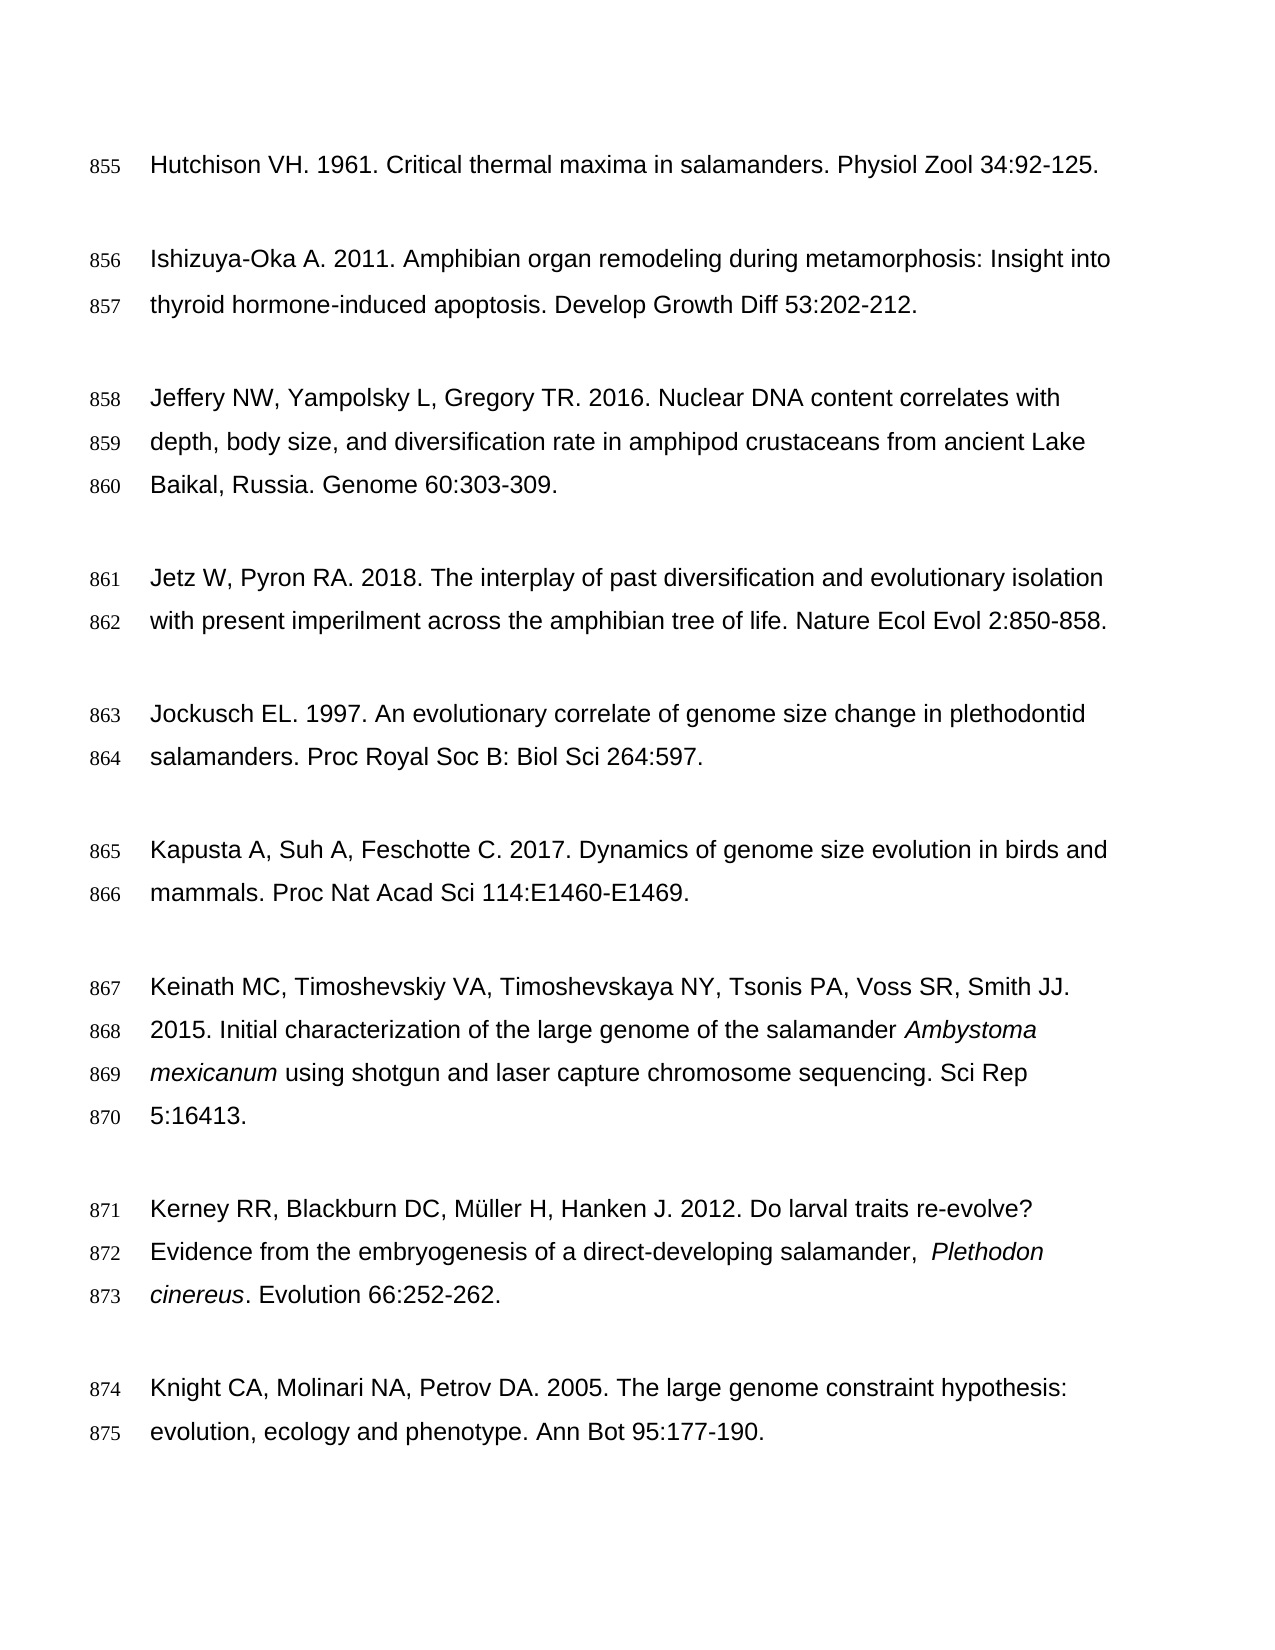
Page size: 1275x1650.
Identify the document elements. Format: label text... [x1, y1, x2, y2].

text Knight CA, Molinari NA, Petrov DA. 2005. The large genome constraint hypothesis: evolution, ecology and phenotype. Ann Bot 95:177-190. [150, 1373, 1125, 1445]
text Hutchison VH. 1961. Critical thermal maxima in salamanders. Physiol Zool 34:92-125. [150, 150, 1125, 179]
text Kapusta A, Suh A, Feschotte C. 2017. Dynamics of genome size evolution in birds and mammals. Proc Nat Acad Sci 114:E1460-E1469. [150, 835, 1125, 907]
text Jockusch EL. 1997. An evolutionary correlate of genome size change in plethodontid salamanders. Proc Royal Soc B: Biol Sci 264:597. [150, 699, 1125, 771]
text Ishizuya‐Oka A. 2011. Amphibian organ remodeling during metamorphosis: Insight into thyroid hormone‐induced apoptosis. Develop Growth Diff 53:202-212. [150, 243, 1125, 318]
text Kerney RR, Blackburn DC, Müller H, Hanken J. 2012. Do larval traits re-evolve? Evidence from the embryogenesis of a direct-developing salamander, Plethodon cinereus. Evolution 66:252-262. [150, 1194, 1125, 1309]
text Jeffery NW, Yampolsky L, Gregory TR. 2016. Nuclear DNA content correlates with depth, body size, and diversification rate in amphipod crustaceans from ancient Lake Baikal, Russia. Genome 60:303-309. [150, 383, 1125, 498]
text Jetz W, Pyron RA. 2018. The interplay of past diversification and evolutionary isolation with present imperilment across the amphibian tree of life. Nature Ecol Evol 2:850-858. [150, 563, 1125, 634]
text Keinath MC, Timoshevskiy VA, Timoshevskaya NY, Tsonis PA, Voss SR, Smith JJ. 2015. Initial characterization of the large genome of the salamander Ambystoma mexicanum using shotgun and laser capture chromosome sequencing. Sci Rep 5:16413. [150, 971, 1125, 1129]
